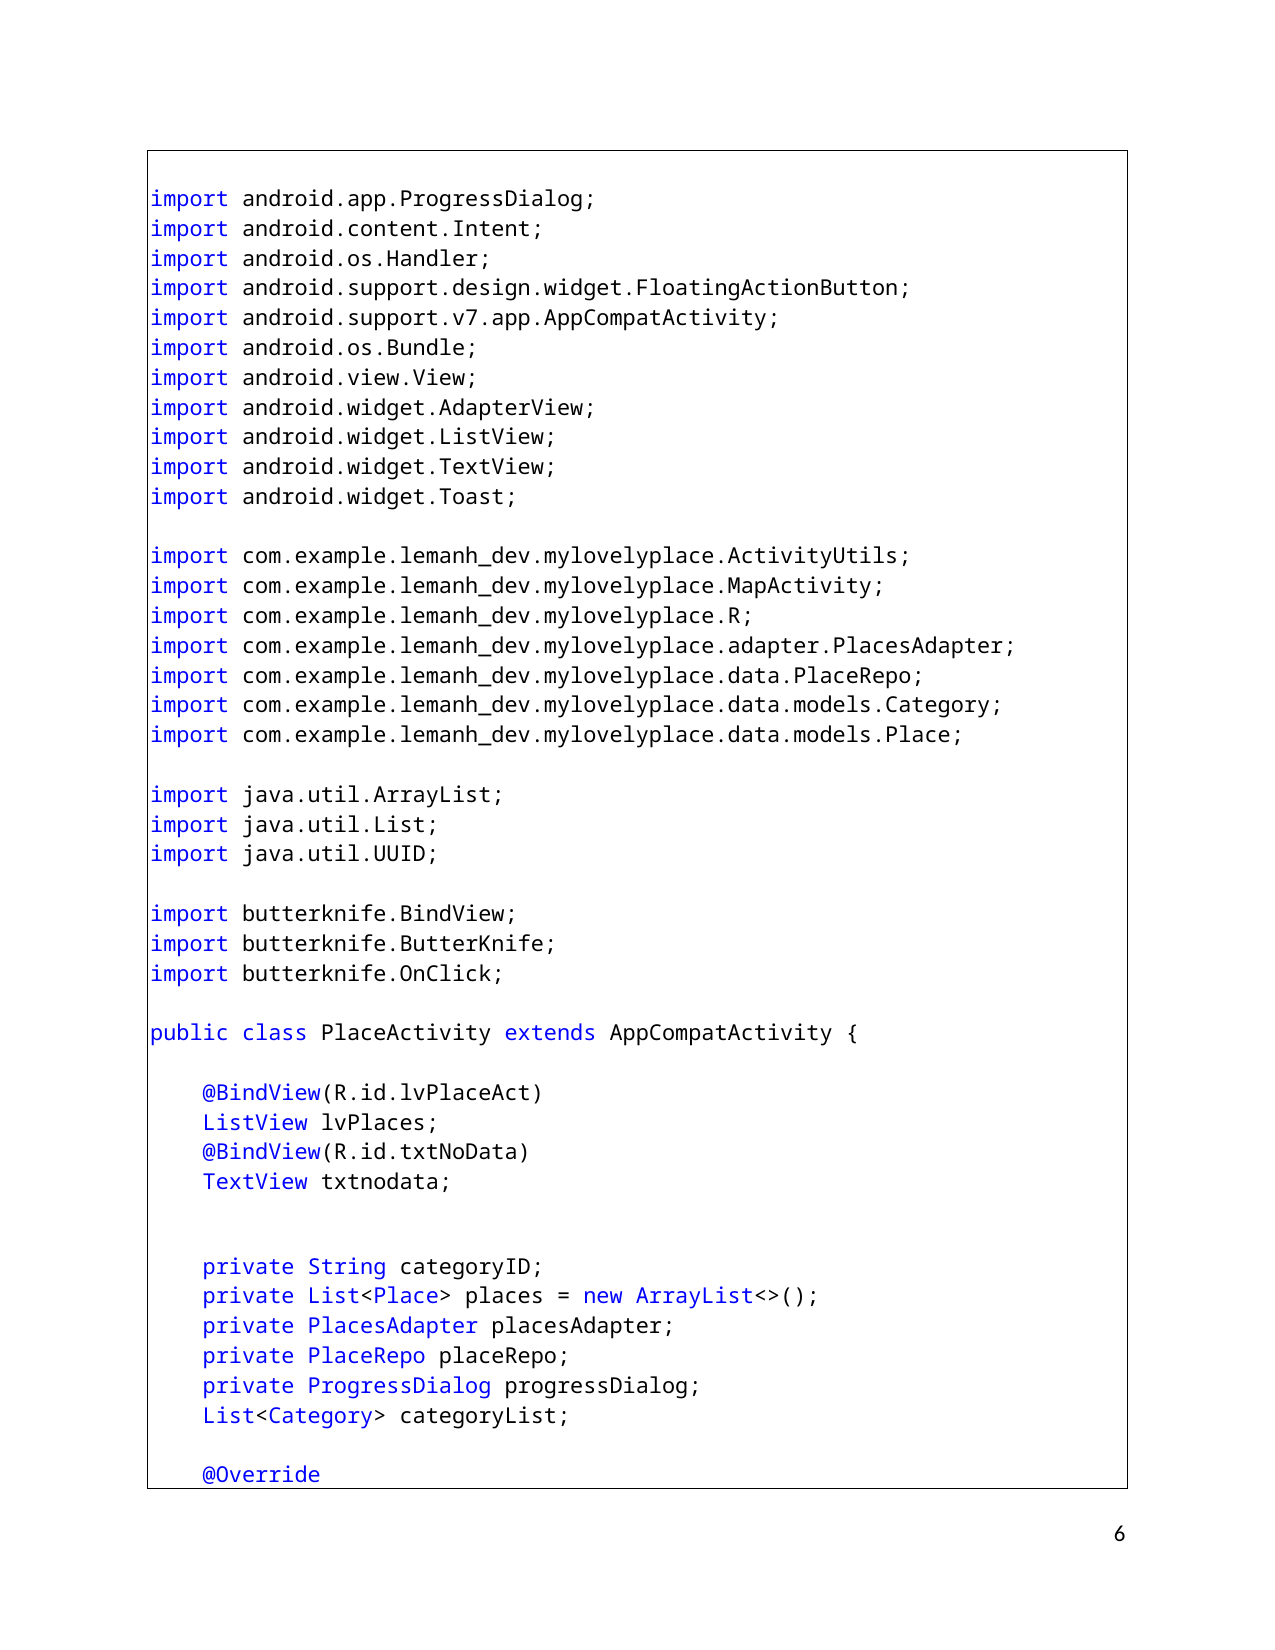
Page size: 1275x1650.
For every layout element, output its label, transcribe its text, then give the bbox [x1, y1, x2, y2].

text @BindView(R.id.lvPlaceAct) [150, 1077, 1125, 1106]
text import com.example.lemanh_dev.mylovelyplace.MapActivity; [150, 570, 1125, 600]
text import android.support.v7.app.AppCompatActivity; [150, 302, 1125, 332]
text @BindView(R.id.txtNoData) [150, 1136, 1125, 1166]
text import android.content.Intent; [150, 213, 1125, 242]
text import android.support.design.widget.FloatingActionButton; [150, 272, 1125, 302]
text import java.util.UUID; [150, 838, 1125, 868]
text import butterknife.ButterKnife; [150, 928, 1125, 957]
text private List<Place> places = new ArrayList<>(); [150, 1280, 1125, 1310]
text import android.widget.AdapterView; [150, 391, 1125, 421]
text private ProgressDialog progressDialog; [150, 1370, 1125, 1399]
text import android.os.Handler; [150, 242, 1125, 272]
text import android.os.Bundle; [150, 332, 1125, 362]
text import android.widget.TextView; [150, 451, 1125, 481]
text TextView txtnodata; [150, 1166, 1125, 1196]
text import com.example.lemanh_dev.mylovelyplace.data.models.Place; [150, 719, 1125, 749]
text private PlaceRepo placeRepo; [150, 1340, 1125, 1370]
text @Override [150, 1459, 1125, 1488]
text import butterknife.OnClick; [150, 957, 1125, 987]
text import com.example.lemanh_dev.mylovelyplace.adapter.PlacesAdapter; [150, 630, 1125, 659]
text import com.example.lemanh_dev.mylovelyplace.ActivityUtils; [150, 540, 1125, 570]
text import android.view.View; [150, 362, 1125, 391]
text ListView lvPlaces; [150, 1106, 1125, 1136]
text import com.example.lemanh_dev.mylovelyplace.data.models.Category; [150, 689, 1125, 719]
text import com.example.lemanh_dev.mylovelyplace.R; [150, 600, 1125, 630]
text import com.example.lemanh_dev.mylovelyplace.data.PlaceRepo; [150, 659, 1125, 689]
text List<Category> categoryList; [150, 1399, 1125, 1429]
text import android.app.ProgressDialog; [150, 183, 1125, 213]
text import android.widget.ListView; [150, 421, 1125, 451]
text import java.util.List; [150, 808, 1125, 838]
text import butterknife.BindView; [150, 898, 1125, 928]
text import android.widget.Toast; [150, 481, 1125, 511]
text import java.util.ArrayList; [150, 779, 1125, 808]
text public class PlaceActivity extends AppCompatActivity { [150, 1017, 1125, 1047]
text private PlacesAdapter placesAdapter; [150, 1310, 1125, 1340]
text private String categoryID; [148, 1247, 1127, 1280]
